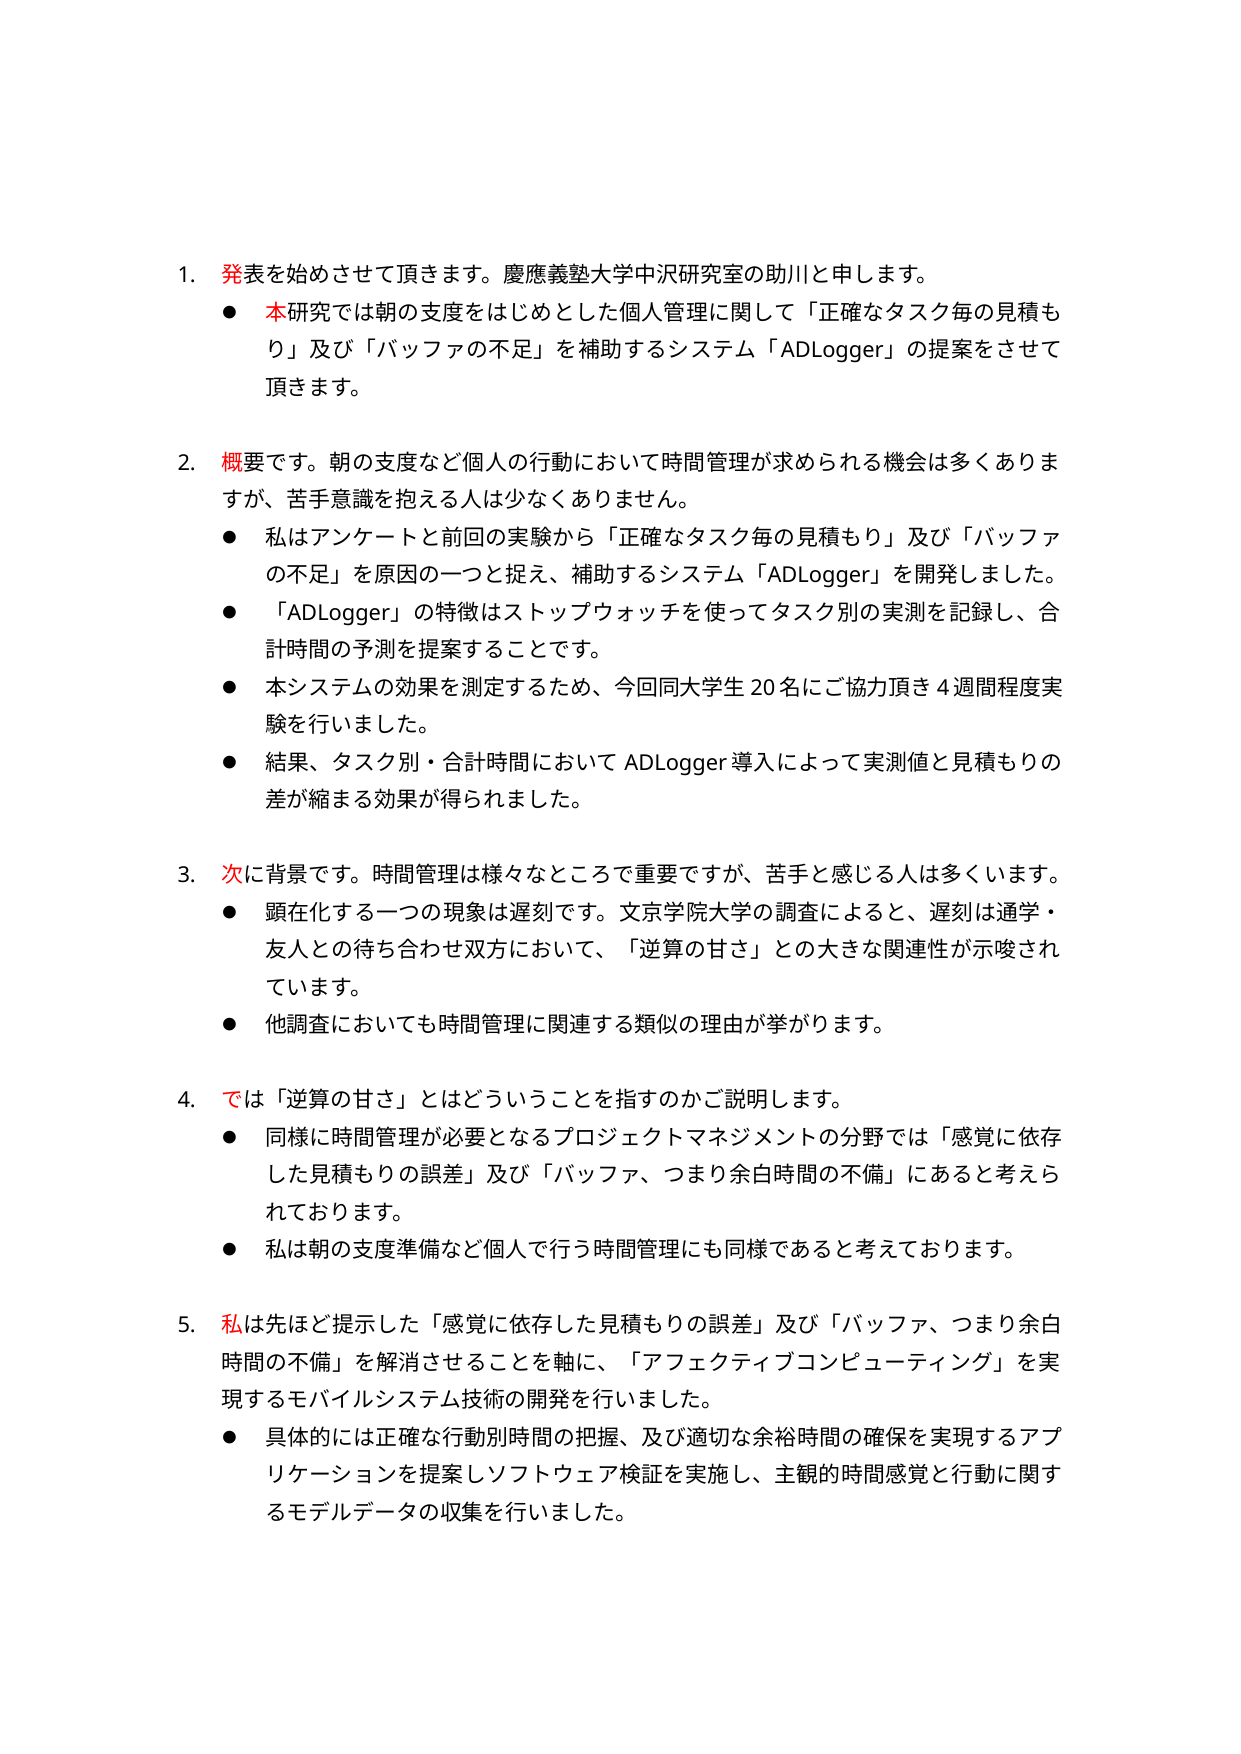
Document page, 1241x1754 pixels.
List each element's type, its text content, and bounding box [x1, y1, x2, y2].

list 具体的には正確な行動別時間の把握、及び適切な余裕時間の確保を実現するアプリケーションを提案しソフトウェア検証を実施し、主観的時間感覚と行動に関するモデルデータの収集を行いました。 [221, 1417, 1063, 1529]
list 結果、タスク別・合計時間においてADLogger導入によって実測値と見積もりの差が縮まる効果が得られました。 [221, 742, 1063, 817]
list 本研究では朝の支度をはじめとした個人管理に関して「正確なタスク毎の見積もり」及び「バッファの不足」を補助するシステム「ADLogger」の提案をさせて頂きます。 [221, 292, 1063, 404]
list 私は朝の支度準備など個人で行う時間管理にも同様であると考えております。 [221, 1229, 1063, 1267]
list 次に背景です。時間管理は様々なところで重要ですが、苦手と感じる人は多くいます。 [177, 854, 1063, 892]
list 「ADLogger」の特徴はストップウォッチを使ってタスク別の実測を記録し、合計時間の予測を提案することです。 [221, 592, 1063, 667]
list 他調査においても時間管理に関連する類似の理由が挙がります。 [221, 1004, 1063, 1042]
list 顕在化する一つの現象は遅刻です。文京学院大学の調査によると、遅刻は通学・友人との待ち合わせ双方において、「逆算の甘さ」との大きな関連性が示唆されています。 [221, 892, 1063, 1004]
list 発表を始めさせて頂きます。慶應義塾大学中沢研究室の助川と申します。 [177, 254, 1063, 292]
list 私はアンケートと前回の実験から「正確なタスク毎の見積もり」及び「バッファの不足」を原因の一つと捉え、補助するシステム「ADLogger」を開発しました。 [221, 517, 1063, 592]
list 概要です。朝の支度など個人の行動において時間管理が求められる機会は多くありますが、苦手意識を抱える人は少なくありません。 [177, 442, 1063, 517]
list では「逆算の甘さ」とはどういうことを指すのかご説明します。 [177, 1079, 1063, 1117]
list 本システムの効果を測定するため、今回同大学生20名にご協力頂き4週間程度実験を行いました。 [221, 667, 1063, 742]
list 同様に時間管理が必要となるプロジェクトマネジメントの分野では「感覚に依存した見積もりの誤差」及び「バッファ、つまり余白時間の不備」にあると考えられております。 [221, 1117, 1063, 1229]
list 私は先ほど提示した「感覚に依存した見積もりの誤差」及び「バッファ、つまり余白時間の不備」を解消させることを軸に、「アフェクティブコンピューティング」を実現するモバイルシステム技術の開発を行いました。 [177, 1304, 1063, 1417]
